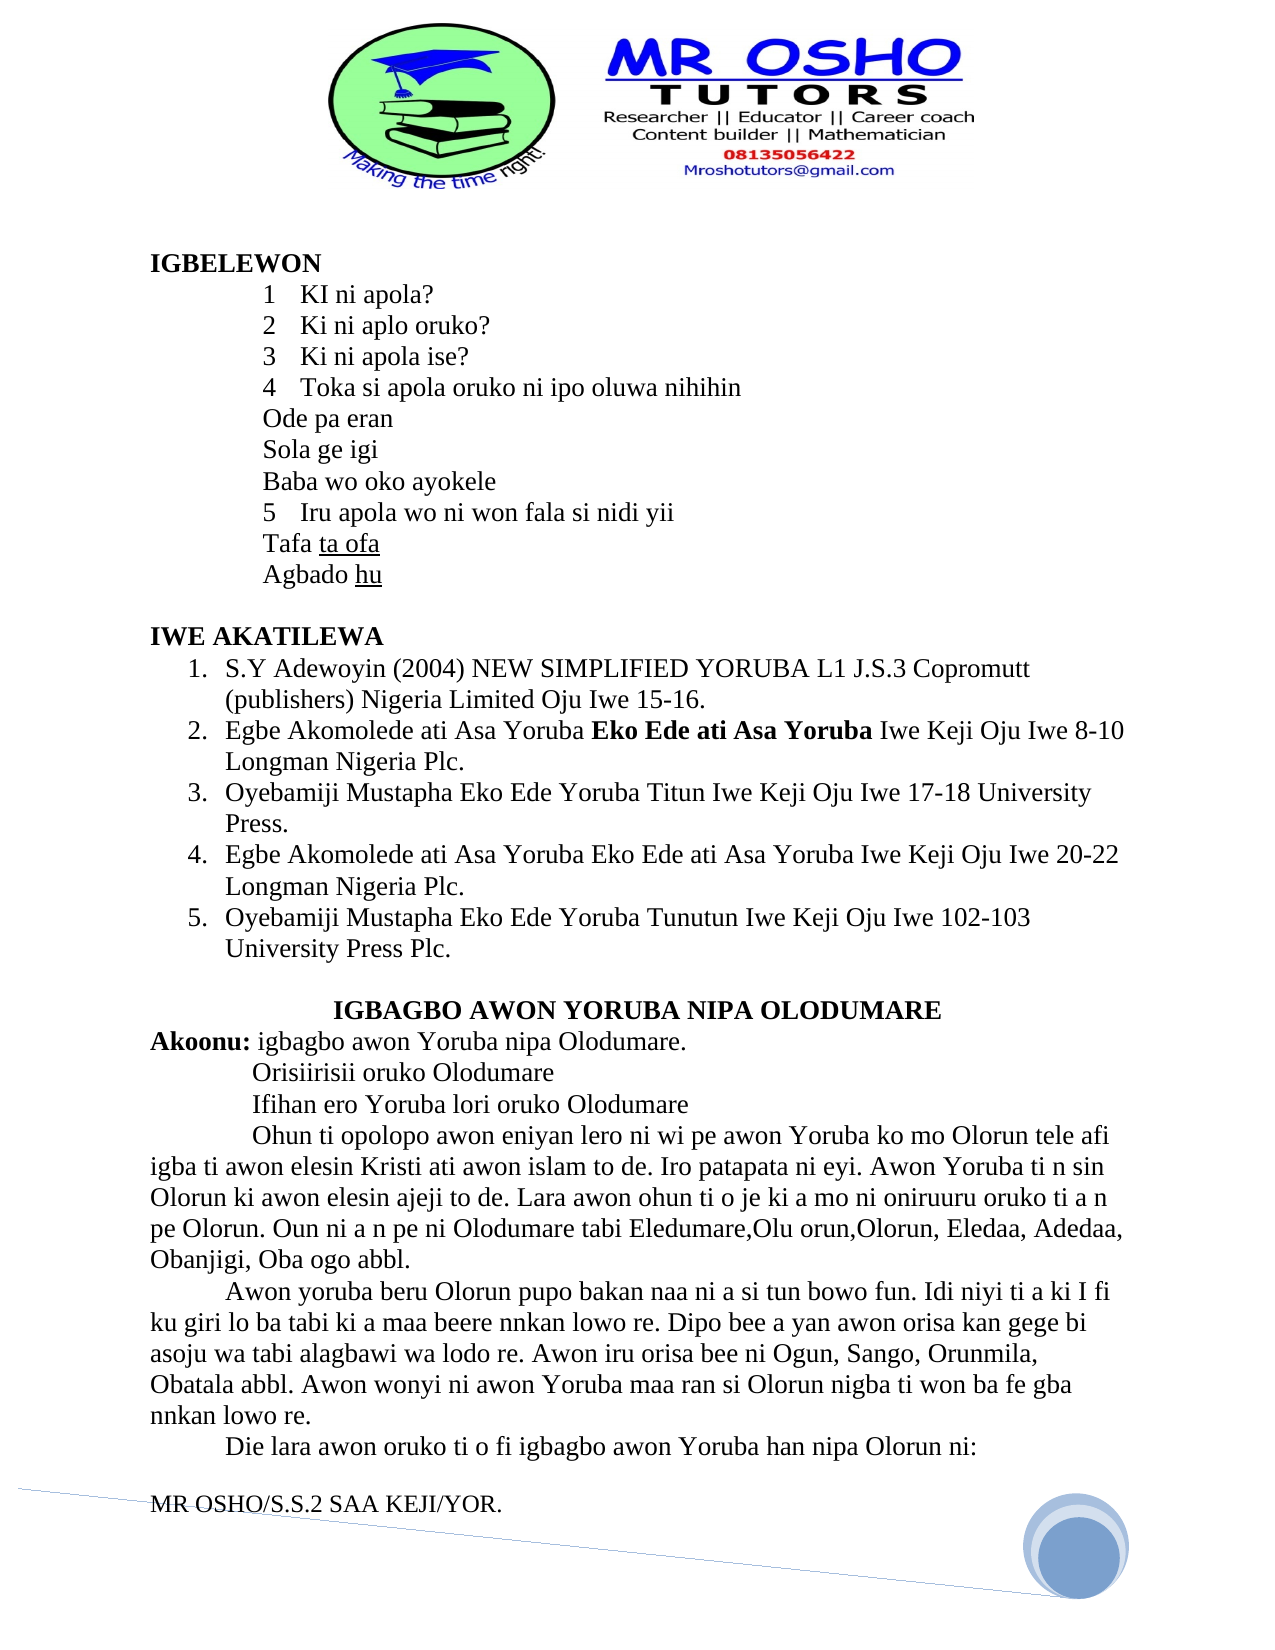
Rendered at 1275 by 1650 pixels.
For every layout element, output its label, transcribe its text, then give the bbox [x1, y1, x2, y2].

list Toka si apola oruko ni ipo oluwa nihihin [262, 371, 1125, 402]
text Ifihan ero Yoruba lori oruko Olodumare [150, 1088, 1125, 1119]
text Ode pa eran [262, 402, 1125, 434]
text IGBAGBO AWON YORUBA NIPA OLODUMARE [150, 994, 1125, 1025]
list Ki ni aplo oruko? [262, 309, 1125, 340]
list Ki ni apola ise? [262, 340, 1125, 371]
text Die lara awon oruko ti o fi igbagbo awon Yoruba han nipa Olorun ni: [150, 1430, 1125, 1461]
text Akoonu: igbagbo awon Yoruba nipa Olodumare. [150, 1025, 1125, 1057]
list Oyebamiji Mustapha Eko Ede Yoruba Tunutun Iwe Keji Oju Iwe 102-103 University Press Plc. [187, 901, 1125, 963]
text Baba wo oko ayokele [262, 465, 1125, 496]
list Iru apola wo ni won fala si nidi yii [262, 496, 1125, 527]
list S.Y Adewoyin (2004) NEW SIMPLIFIED YORUBA L1 J.S.3 Copromutt (publishers) Nigeria Limited Oju Iwe 15-16. [187, 652, 1125, 714]
list Egbe Akomolede ati Asa Yoruba Eko Ede ati Asa Yoruba Iwe Keji Oju Iwe 8-10 Longman Nigeria Plc. [187, 714, 1125, 776]
text IWE AKATILEWA [150, 621, 1125, 652]
text Orisiirisii oruko Olodumare [150, 1057, 1125, 1088]
text Tafa ta ofa [262, 527, 1125, 558]
text Awon yoruba beru Olorun pupo bakan naa ni a si tun bowo fun. Idi niyi ti a ki I fi ku giri lo ba tabi ki a maa beere nnkan lowo re. Dipo bee a yan awon orisa kan gege bi asoju wa tabi alagbawi wa lodo re. Awon iru orisa bee ni Ogun, Sango, Orunmila, Obatala abbl. Awon wonyi ni awon Yoruba maa ran si Olorun nigba ti won ba fe gba nnkan lowo re. [150, 1274, 1125, 1430]
list Egbe Akomolede ati Asa Yoruba Eko Ede ati Asa Yoruba Iwe Keji Oju Iwe 20-22 Longman Nigeria Plc. [187, 838, 1125, 901]
text Sola ge igi [262, 434, 1125, 465]
picture [328, 23, 974, 189]
text IGBELEWON [150, 247, 1125, 278]
list KI ni apola? [262, 278, 1125, 309]
text Ohun ti opolopo awon eniyan lero ni wi pe awon Yoruba ko mo Olorun tele afi igba ti awon elesin Kristi ati awon islam to de. Iro patapata ni eyi. Awon Yoruba ti n sin Olorun ki awon elesin ajeji to de. Lara awon ohun ti o je ki a mo ni oniruuru oruko ti a n pe Olorun. Oun ni a n pe ni Olodumare tabi Eledumare,Olu orun,Olorun, Eledaa, Adedaa, Obanjigi, Oba ogo abbl. [150, 1119, 1125, 1274]
text Agbado hu [262, 558, 1125, 589]
list Oyebamiji Mustapha Eko Ede Yoruba Titun Iwe Keji Oju Iwe 17-18 University Press. [187, 776, 1125, 838]
